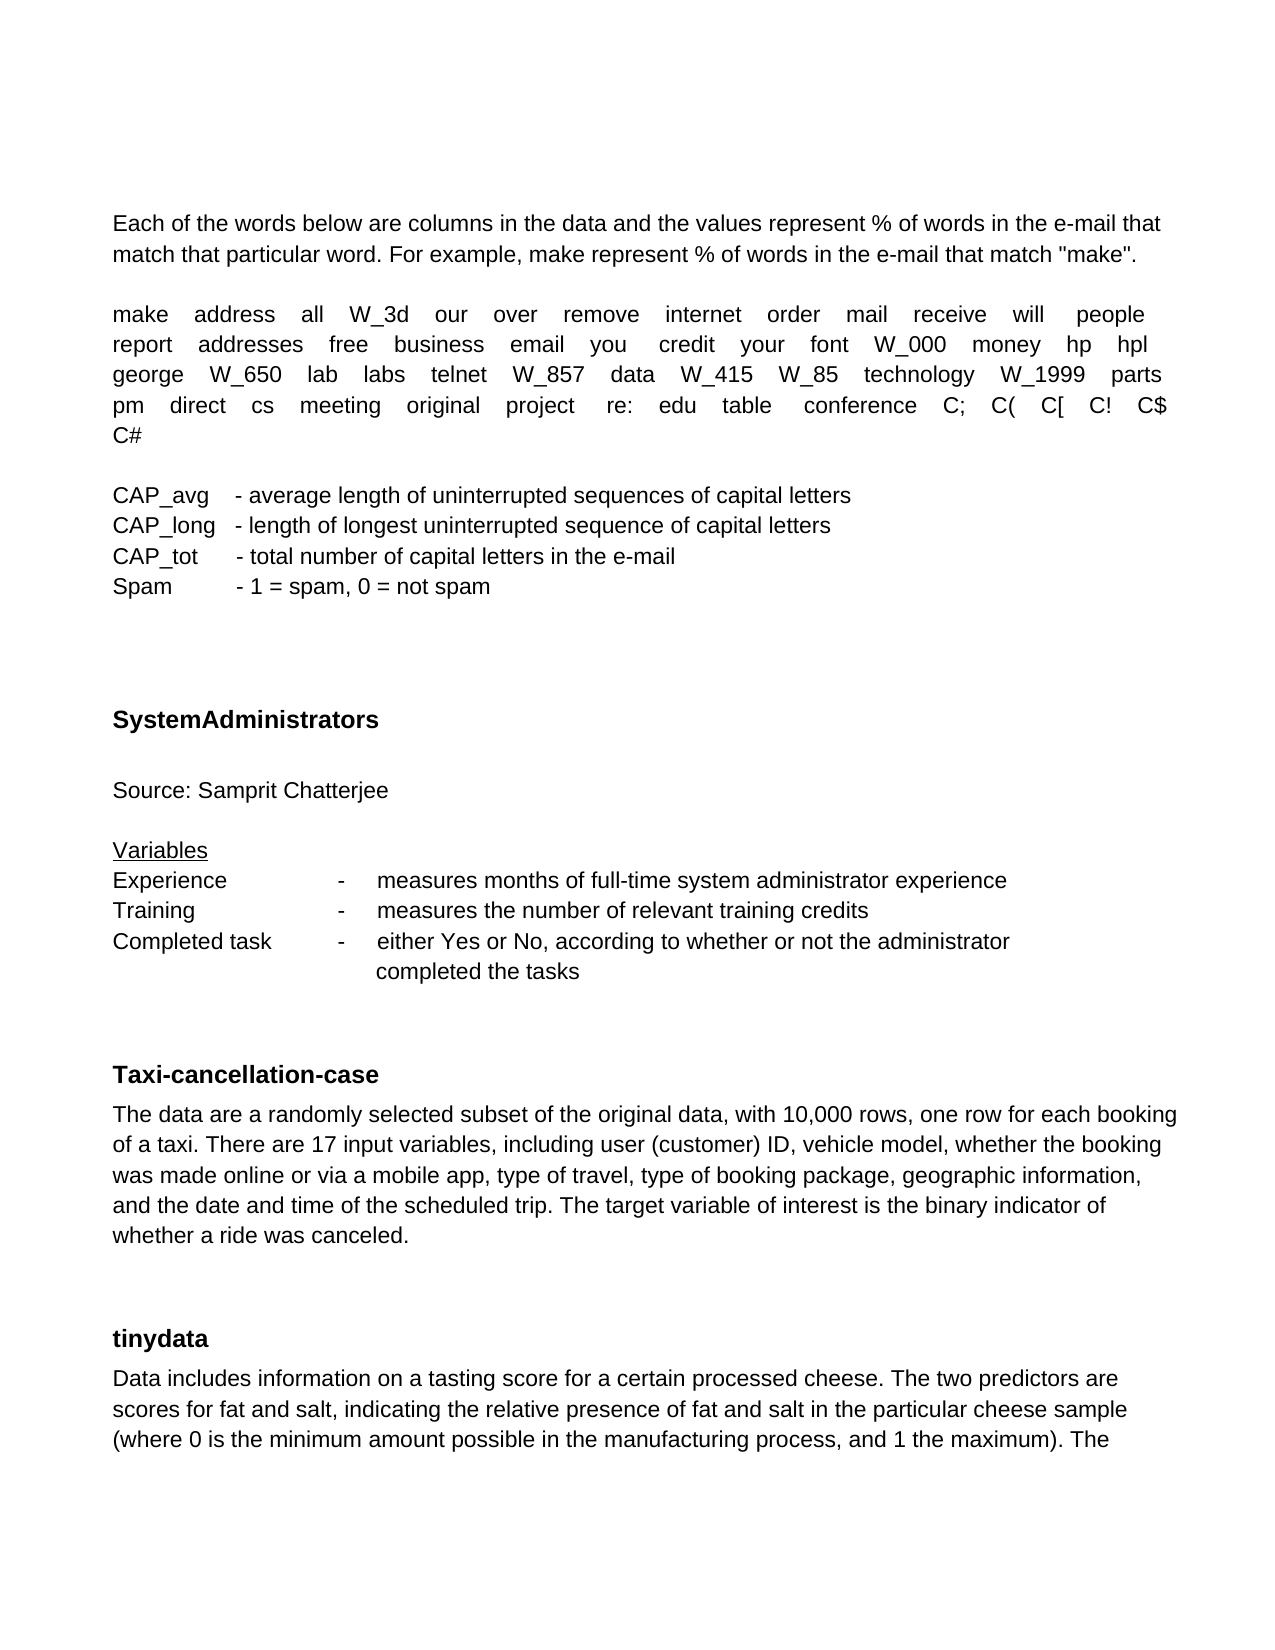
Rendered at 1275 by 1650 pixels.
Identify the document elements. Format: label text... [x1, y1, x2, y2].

text CAP_tot - total number of capital letters in the e-mail [112, 543, 1181, 569]
text Experience - measures months of full-time system administrator experience [112, 867, 1181, 894]
text Source: Samprit Chatterjee [112, 777, 1181, 803]
subtitle SystemAdministrators [112, 705, 1181, 734]
text Training - measures the number of relevant training credits [112, 897, 1181, 924]
text Spam - 1 = spam, 0 = not spam [112, 573, 1181, 599]
text Completed task - either Yes or No, according to whether or not the administrator [112, 928, 1181, 954]
text The data are a randomly selected subset of the original data, with 10,000 rows, one row for each booking of a taxi. There are 17 input variables, including user (customer) ID, vehicle model, whether the booking was made online or via a mobile app, type of travel, type of booking package, geographic information, and the date and time of the scheduled trip. The target variable of interest is the binary indicator of whether a ride was canceled. [112, 1101, 1181, 1248]
text make address all W_3d our over remove internet order mail receive will people report addresses free business email you credit your font W_000 money hp hpl george W_650 lab labs telnet W_857 data W_415 W_85 technology W_1999 parts pm direct cs meeting original project re: edu table conference C; C( C[ C! C$ C# [112, 301, 1181, 448]
text Each of the words below are columns in the data and the values represent % of words in the e-mail that match that particular word. For example, make represent % of words in the e-mail that match "make". [112, 210, 1181, 267]
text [112, 1365, 1181, 1452]
text CAP_avg - average length of uninterrupted sequences of capital letters [112, 482, 1181, 509]
text Variables [112, 837, 1181, 863]
subtitle tinydata [112, 1324, 1181, 1353]
text completed the tasks [112, 958, 1181, 984]
subtitle Taxi-cancellation-case [112, 1060, 1181, 1089]
text CAP_long - length of longest uninterrupted sequence of capital letters [112, 512, 1181, 539]
